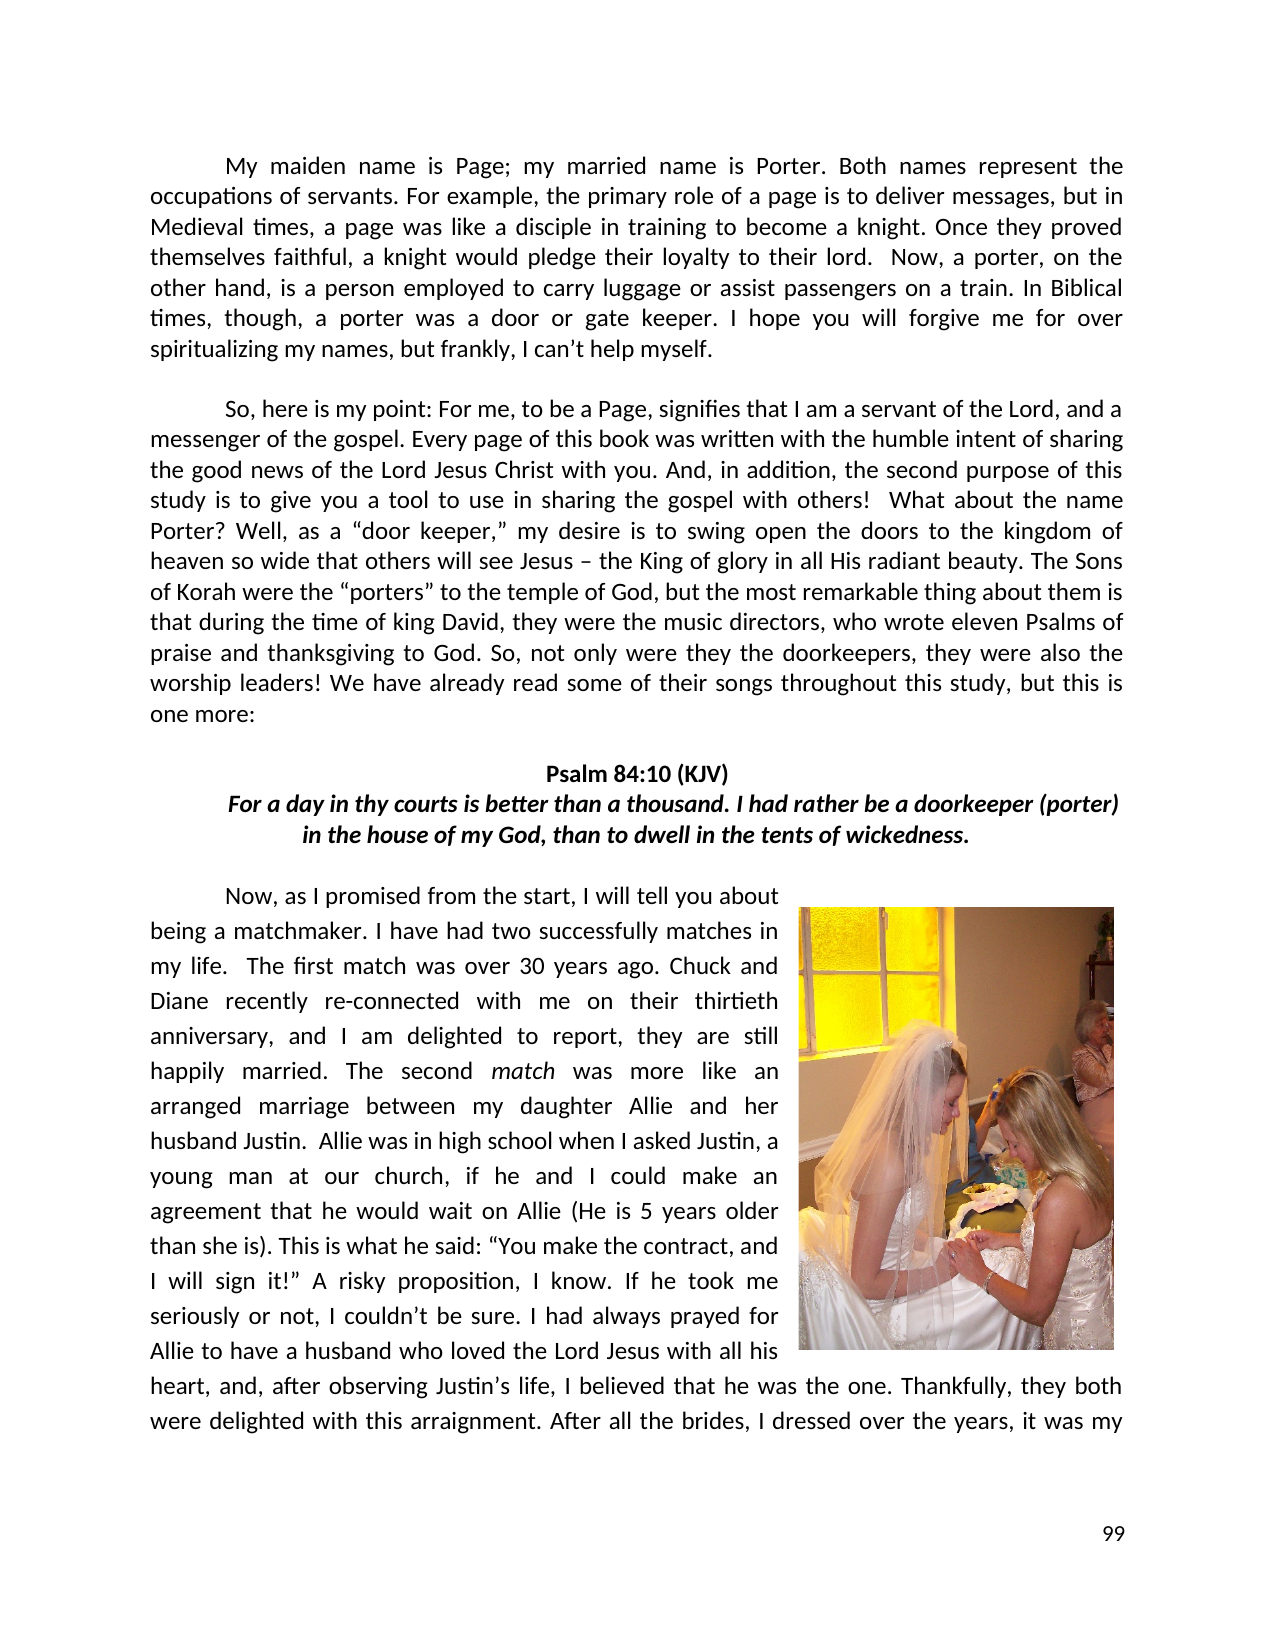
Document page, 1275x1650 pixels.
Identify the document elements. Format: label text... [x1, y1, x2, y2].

text For a day in thy courts is better than a thousand. I had rather be a doorkeeper (porter) in the house of my God, than to dwell in the tents of wickedness. [150, 788, 1125, 849]
text So, here is my point: For me, to be a Page, signifies that I am a servant of the Lord, and a messenger of the gospel. Every page of this book was written with the humble intent of sharing the good news of the Lord Jesus Christ with you. And, in addition, the second purpose of this study is to give you a tool to use in sharing the gospel with others! What about the name Porter? Well, as a “door keeper,” my desire is to swing open the doors to the kingdom of heaven so wide that others will see Jesus – the King of glory in all His radiant beauty. The Sons of Korah were the “porters” to the temple of God, but the most remarkable thing about them is that during the time of king David, they were the music directors, who wrote eleven Psalms of praise and thanksgiving to God. So, not only were they the doorkeepers, they were also the worship leaders! We have already read some of their songs throughout this study, but this is one more: [150, 393, 1125, 728]
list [150, 880, 1125, 1435]
text My maiden name is Page; my married name is Porter. Both names represent the occupations of servants. For example, the primary role of a page is to deliver messages, but in Medieval times, a page was like a disciple in training to become a knight. Once they proved themselves faithful, a knight would pledge their loyalty to their lord. Now, a porter, on the other hand, is a person employed to carry luggage or assist passengers on a train. In Biblical times, though, a porter was a door or gate keeper. I hope you will forgive me for over spiritualizing my names, but frankly, I can’t help myself. [150, 150, 1125, 364]
picture [798, 907, 1114, 1350]
text Psalm 84:10 (KJV) [150, 758, 1125, 788]
